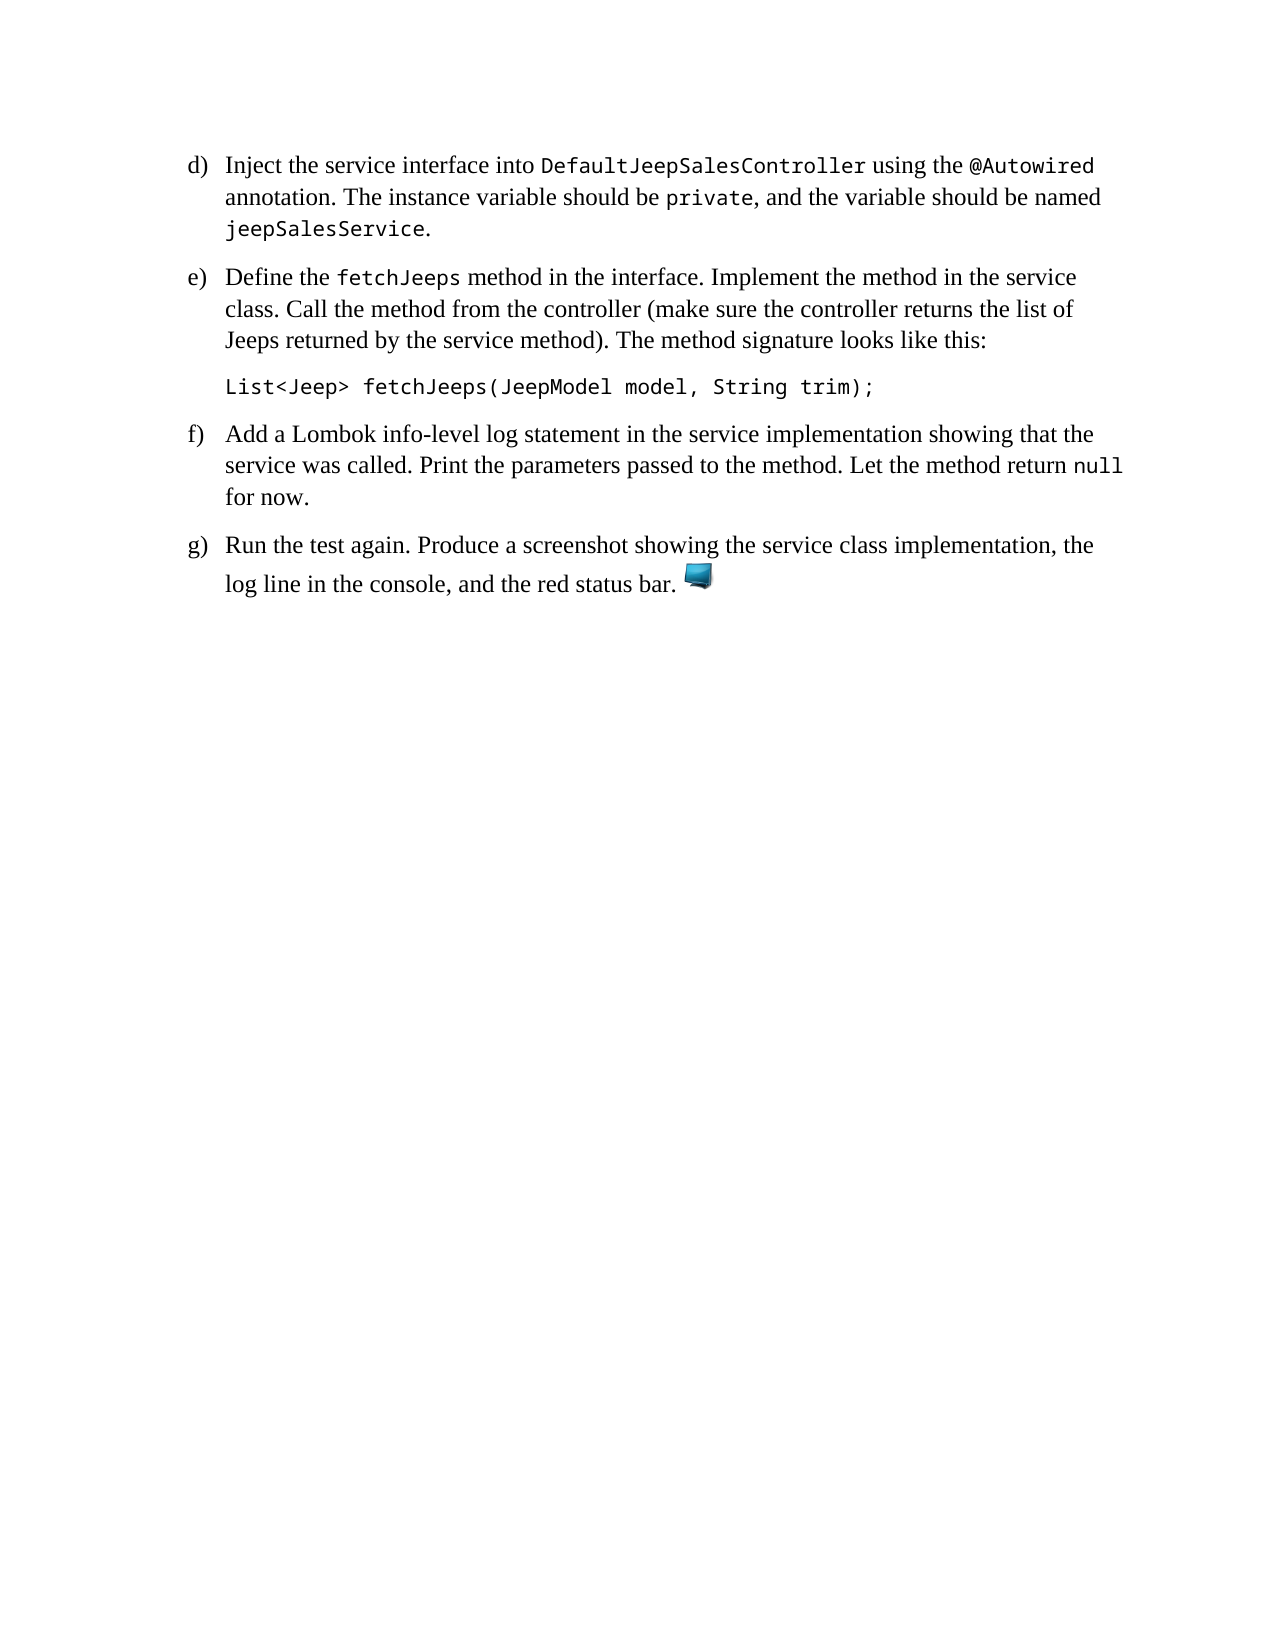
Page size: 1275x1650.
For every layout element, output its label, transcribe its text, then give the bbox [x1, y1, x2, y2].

text List<Jeep> fetchJeeps(JeepModel model, String trim); [225, 372, 1125, 401]
list Inject the service interface into DefaultJeepSalesController using the @Autowired annotation. The instance variable should be private, and the variable should be named jeepSalesService. [187, 150, 1125, 243]
picture [683, 560, 715, 592]
list Add a Lombok info-level log statement in the service implementation showing that the service was called. Print the parameters passed to the method. Let the method return null for now. [187, 419, 1125, 511]
list Run the test again. Produce a screenshot showing the service class implementation, the log line in the console, and the red status bar. [187, 530, 1125, 597]
list Define the fetchJeeps method in the interface. Implement the method in the service class. Call the method from the controller (make sure the controller returns the list of Jeeps returned by the service method). The method signature looks like this: [187, 262, 1125, 353]
